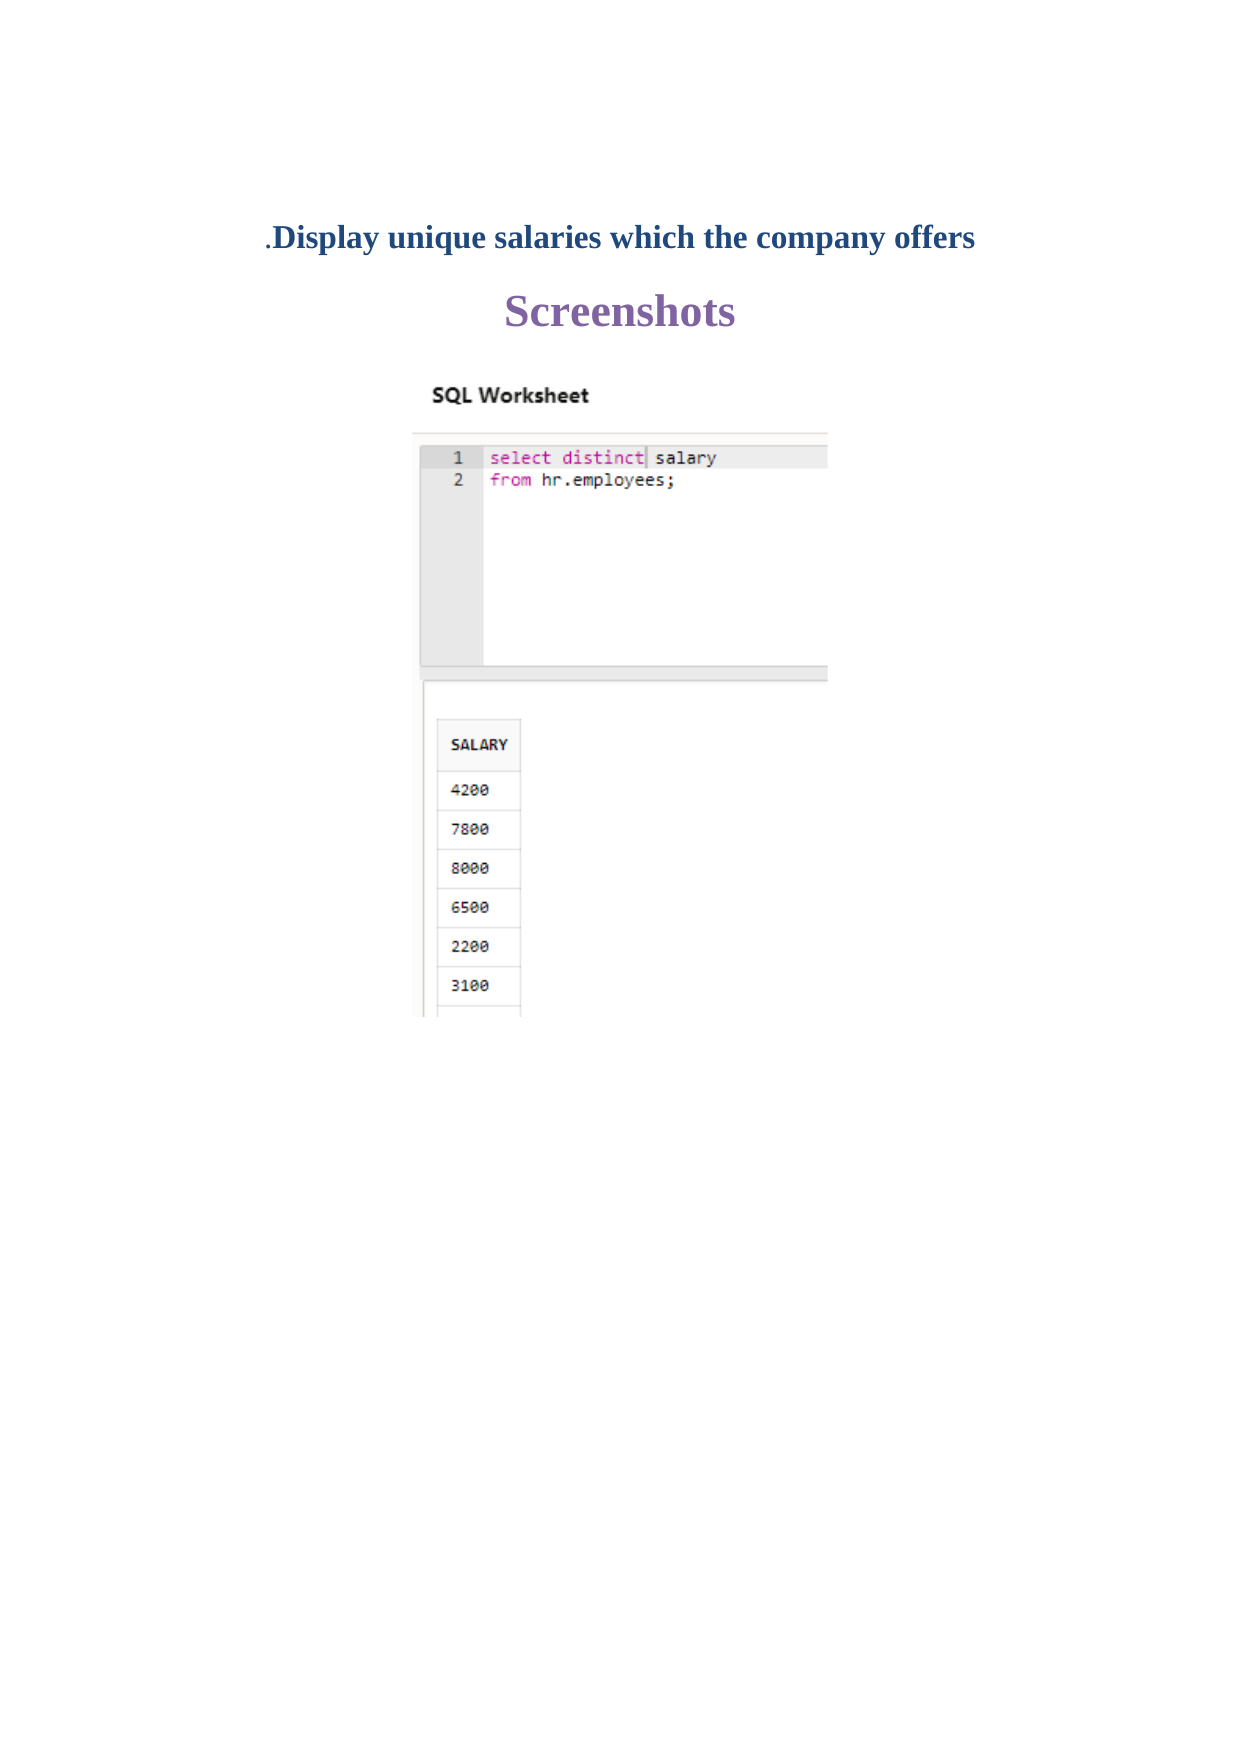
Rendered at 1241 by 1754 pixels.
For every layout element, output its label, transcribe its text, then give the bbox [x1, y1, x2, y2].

picture [412, 364, 828, 1017]
text Display unique salaries which the company offers. [187, 218, 1053, 284]
text Screenshots [187, 284, 1053, 365]
